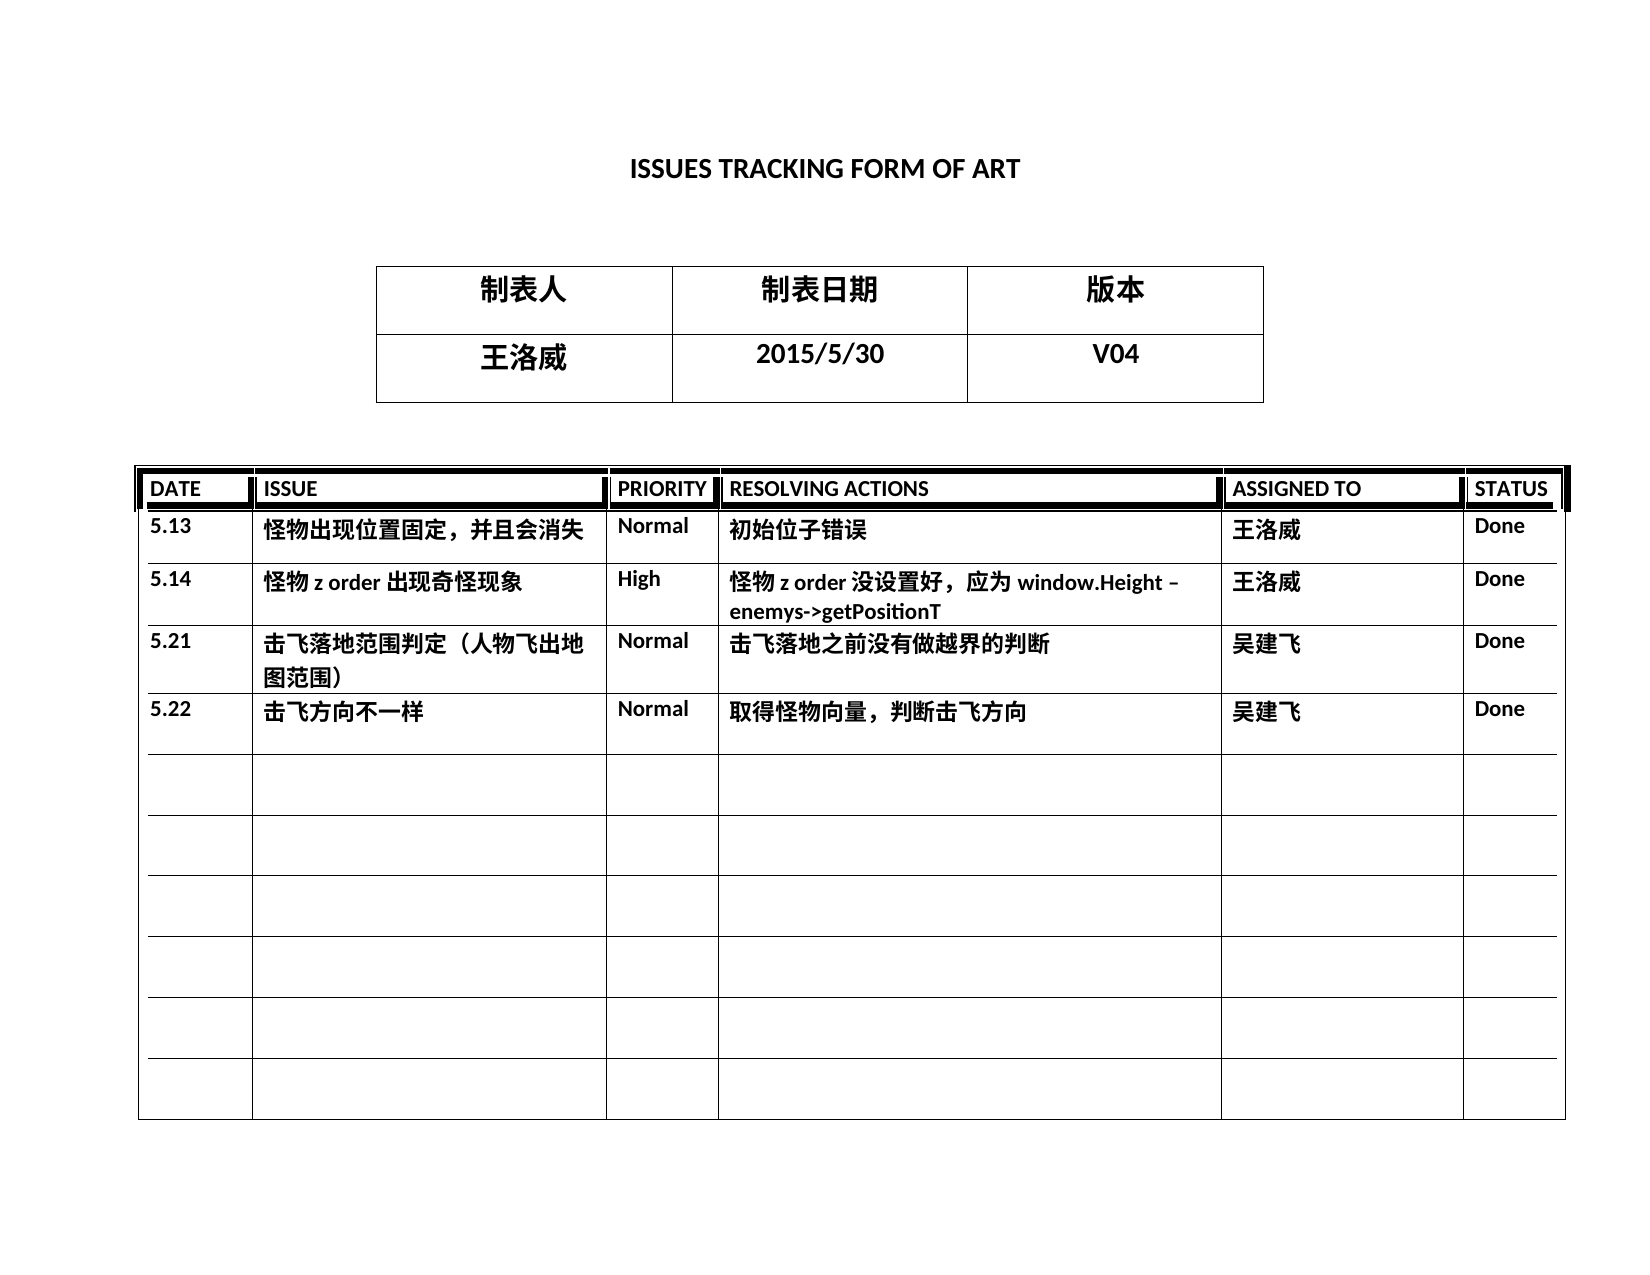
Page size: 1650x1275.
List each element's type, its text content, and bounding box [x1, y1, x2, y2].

table_cell [1464, 754, 1565, 814]
text ISSUES TRACKING FORM OF ART [150, 150, 1500, 186]
table_cell Done [1464, 693, 1565, 754]
table_cell [607, 1059, 718, 1119]
table_cell [1222, 816, 1463, 875]
table_cell Normal [607, 626, 718, 693]
table_cell [253, 1059, 606, 1119]
table_cell V04 [968, 335, 1263, 402]
table_cell [719, 876, 1221, 936]
table_header 制表日期 [673, 267, 967, 334]
table_cell [1222, 876, 1463, 936]
table_cell [139, 815, 252, 875]
table_cell Done [1464, 625, 1565, 693]
table_cell [139, 754, 252, 814]
table_cell [139, 1058, 252, 1119]
table_cell [607, 998, 718, 1058]
table_cell [719, 816, 1221, 875]
table_header RESOLVING ACTIONS [718, 466, 1221, 502]
table_cell [1222, 998, 1463, 1058]
table_cell [1222, 937, 1463, 997]
table_cell [1222, 755, 1463, 814]
table_cell [607, 755, 718, 814]
table_cell [719, 1059, 1221, 1119]
table_header PRIORITY [606, 466, 718, 502]
table_cell High [607, 564, 718, 625]
table_cell [139, 875, 252, 936]
table_cell [1464, 1058, 1565, 1119]
table_cell Done [1464, 502, 1565, 563]
table_cell 王洛威 [377, 335, 672, 402]
table_cell 吴建飞 [1222, 626, 1463, 693]
table_cell [719, 937, 1221, 997]
table_cell [1464, 815, 1565, 875]
table_header DATE [143, 474, 252, 502]
table_cell 怪物出现位置固定，并且会消失 [253, 512, 606, 563]
table_cell 王洛威 [1222, 564, 1463, 625]
table_cell 击飞落地范围判定（人物飞出地图范围） [253, 626, 606, 693]
table_cell [253, 876, 606, 936]
table_cell [607, 816, 718, 875]
table_cell 初始位子错误 [719, 512, 1221, 563]
table_cell [719, 755, 1221, 814]
table_cell 5.14 [139, 563, 252, 625]
table_header STATUS [1463, 466, 1564, 502]
table_cell 怪物z order 没设置好，应为 window.Height – enemys->getPositionT [719, 564, 1221, 625]
table_cell [253, 755, 606, 814]
table_cell [139, 997, 252, 1058]
table_cell [719, 998, 1221, 1058]
table_cell 5.21 [139, 625, 252, 693]
table_cell 吴建飞 [1222, 694, 1463, 754]
table_header 制表人 [377, 267, 672, 334]
table_cell [253, 937, 606, 997]
table_cell Normal [607, 694, 718, 754]
table_cell [607, 876, 718, 936]
table_header 版本 [968, 267, 1263, 334]
table_cell 2015/5/30 [673, 335, 967, 402]
table_cell 王洛威 [1222, 512, 1463, 563]
table_cell [253, 998, 606, 1058]
table_header ISSUE [252, 466, 606, 502]
table_cell [607, 937, 718, 997]
table_cell 怪物z order 出现奇怪现象 [253, 564, 606, 625]
table_cell 取得怪物向量，判断击飞方向 [719, 694, 1221, 754]
table_header ASSIGNED TO [1221, 466, 1463, 502]
table_cell 5.13 [139, 502, 252, 563]
table_cell 击飞落地之前没有做越界的判断 [719, 626, 1221, 693]
table_cell 击飞方向不一样 [253, 694, 606, 754]
table_cell Normal [607, 512, 718, 563]
table_cell 5.22 [139, 693, 252, 754]
table_cell [139, 936, 252, 997]
table_cell [1464, 875, 1565, 936]
table_cell [1464, 997, 1565, 1058]
table_cell [1222, 1059, 1463, 1119]
table_cell [1464, 936, 1565, 997]
table_cell Done [1464, 563, 1565, 625]
table_cell [253, 816, 606, 875]
